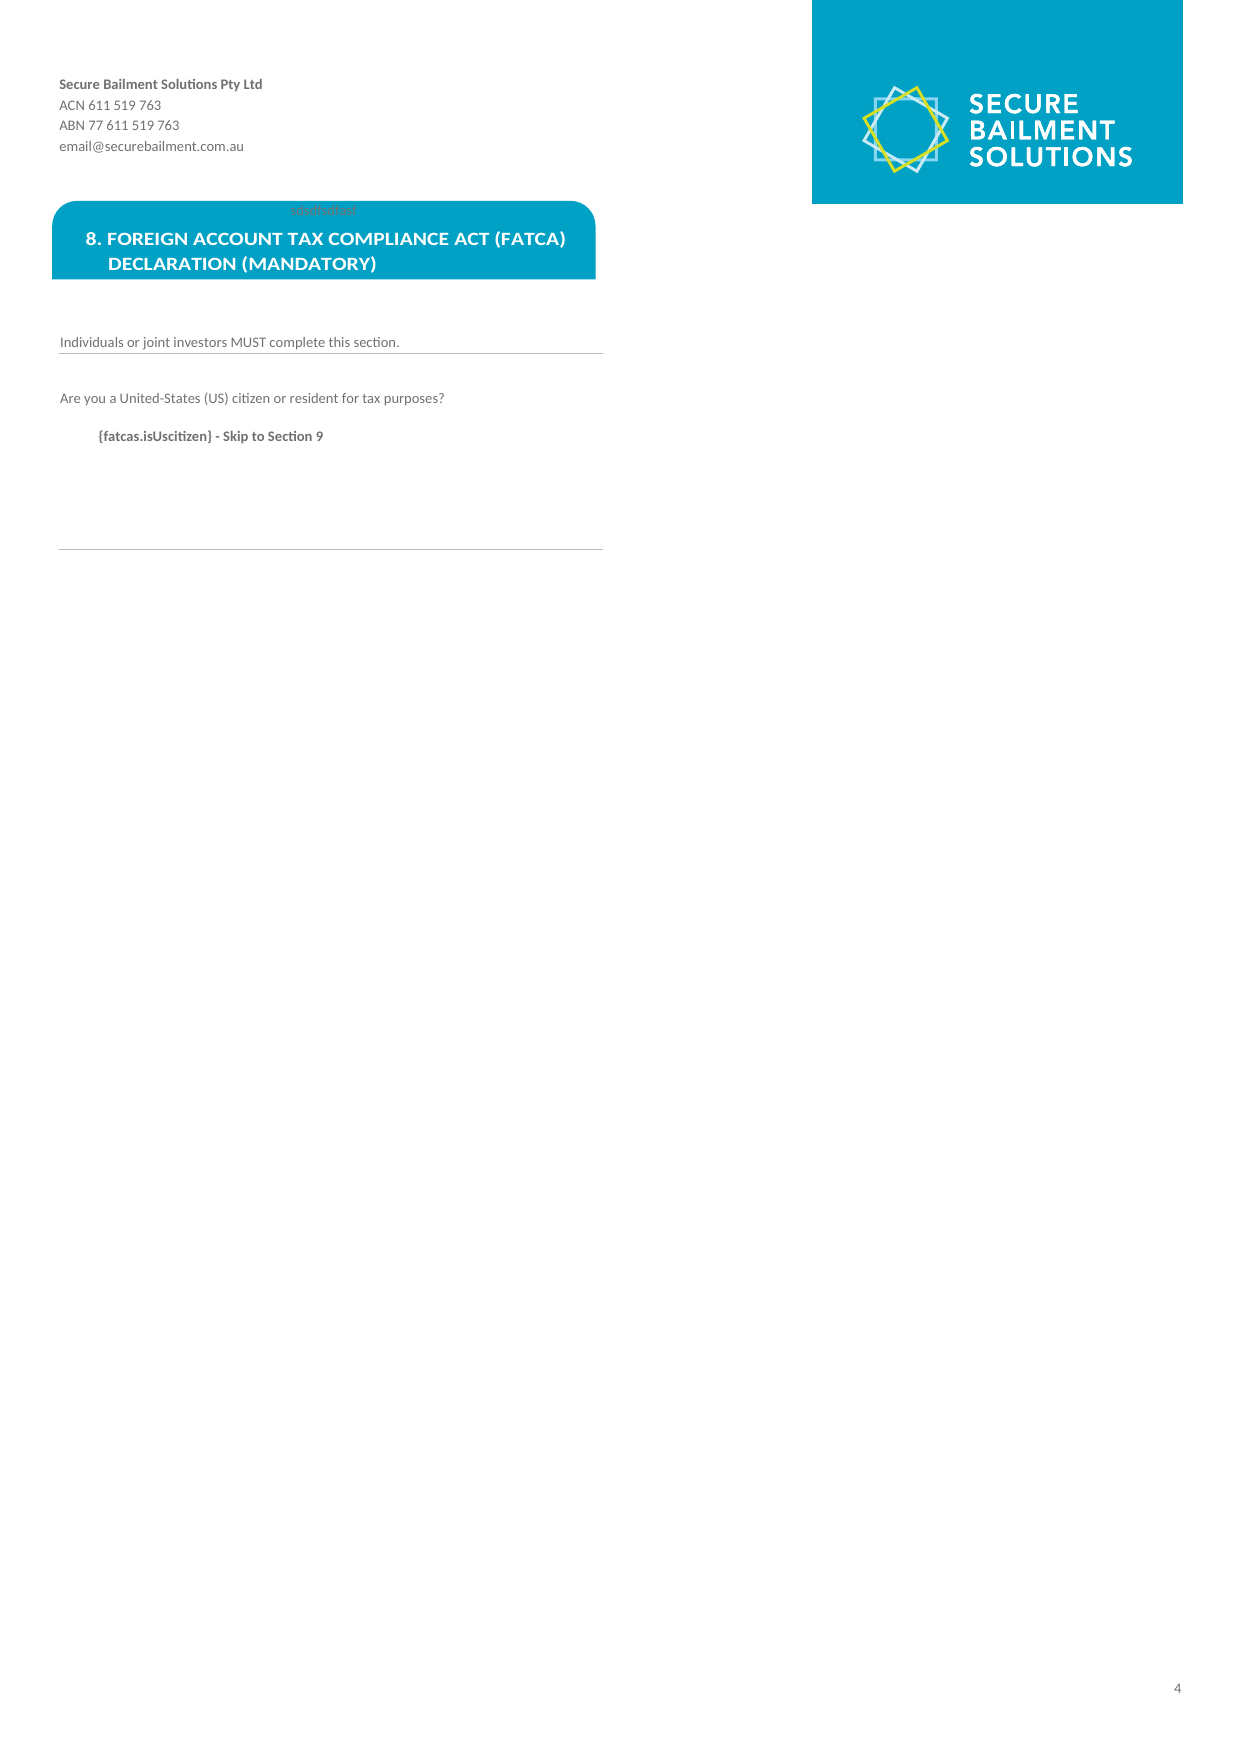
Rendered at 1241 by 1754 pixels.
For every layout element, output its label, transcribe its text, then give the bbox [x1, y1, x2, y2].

text Individuals or joint investors MUST complete this section. [60, 333, 605, 351]
text 8. FOREIGN ACCOUNT TAX COMPLIANCE ACT (FATCA) [59, 227, 605, 250]
text {fatcas.isUscitizen} - Skip to Section 9 [98, 427, 605, 444]
text Are you a United-States (US) citizen or resident for tax purposes? [60, 389, 605, 407]
text DECLARATION (MANDATORY) [59, 252, 605, 275]
